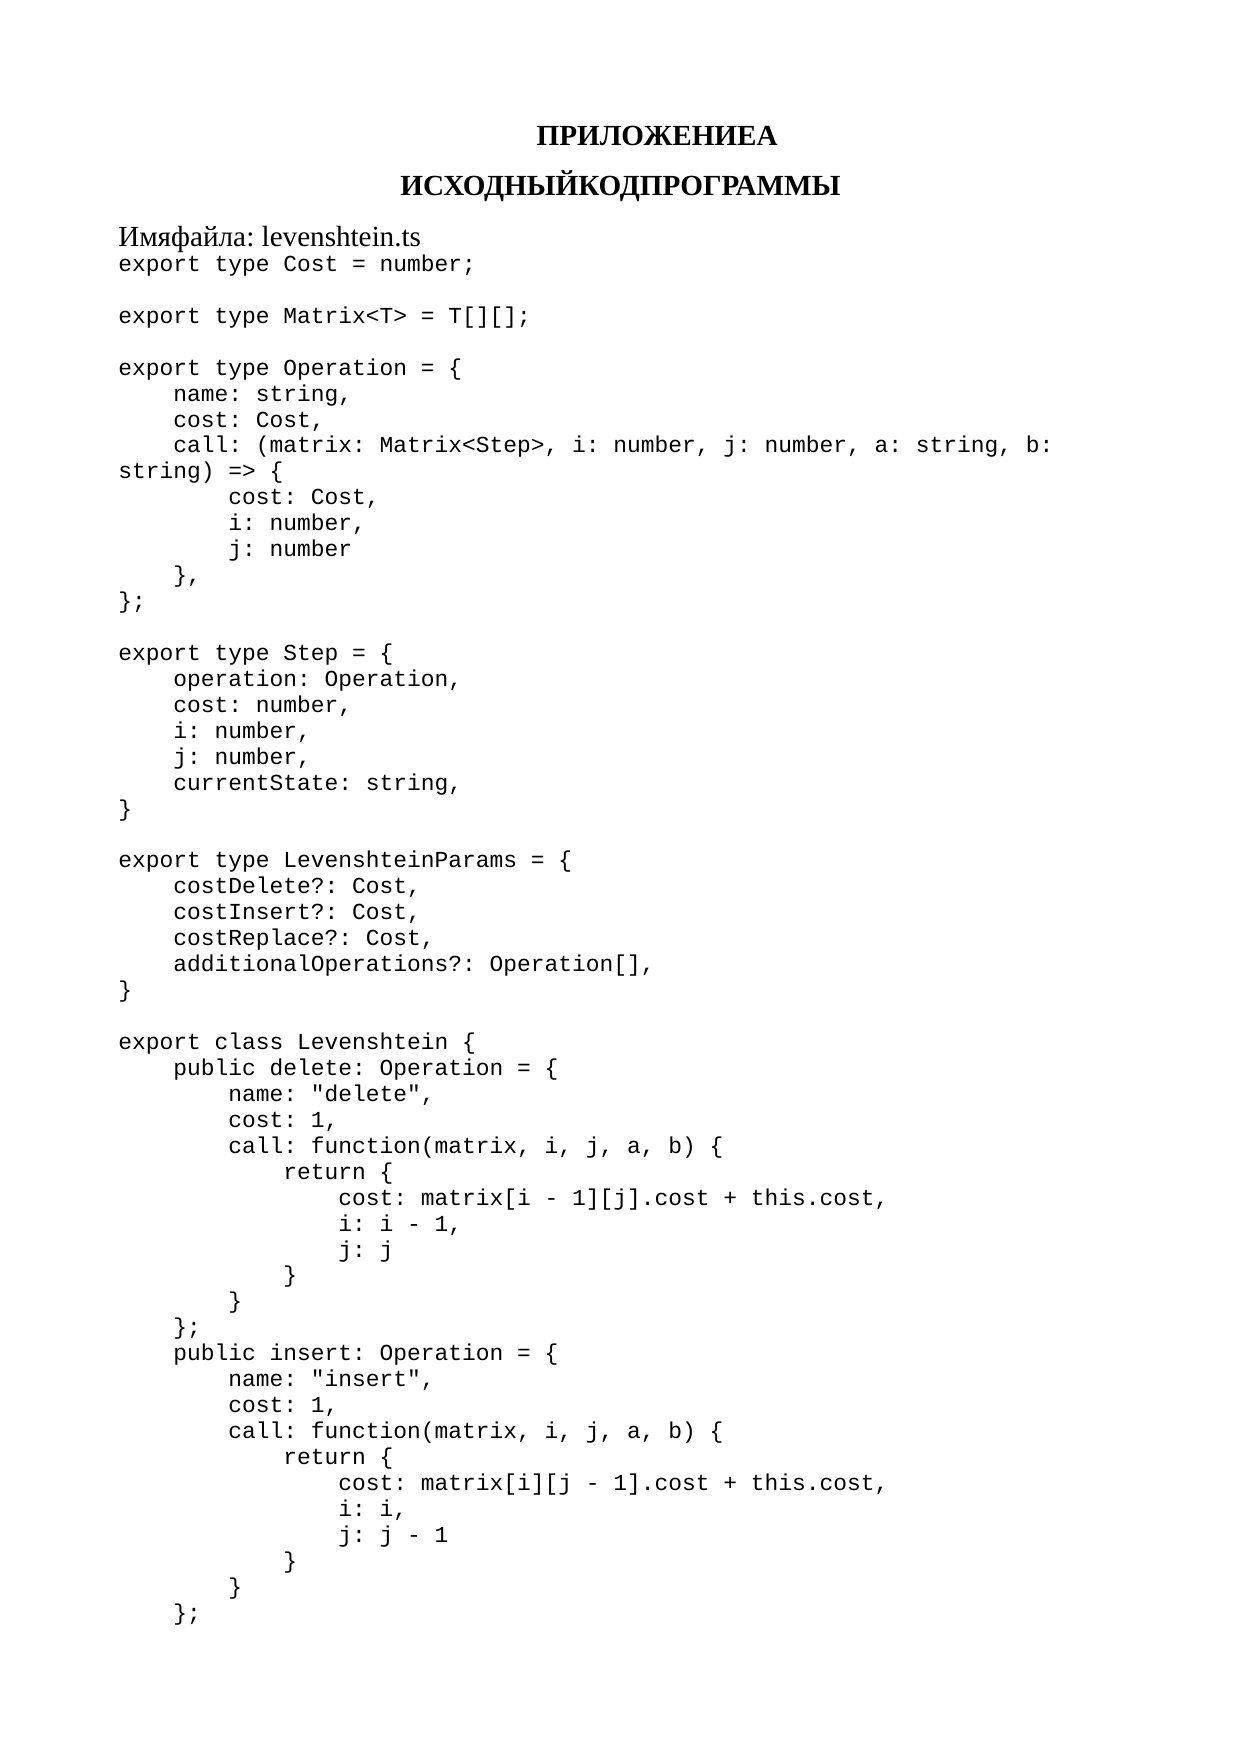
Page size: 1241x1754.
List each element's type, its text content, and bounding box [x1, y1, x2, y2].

text operation: Operation, [118, 667, 1122, 693]
text export type Step = { [118, 641, 1122, 667]
text } [118, 1264, 1122, 1290]
text cost: Cost, [118, 408, 1122, 434]
text }; [118, 1316, 1122, 1342]
text i: i - 1, [118, 1212, 1122, 1238]
text j: j - 1 [118, 1523, 1122, 1549]
text i: number, [118, 719, 1122, 745]
text name: string, [118, 382, 1122, 408]
text name: "delete", [118, 1082, 1122, 1108]
text return { [118, 1160, 1122, 1186]
text cost: 1, [118, 1108, 1122, 1134]
text }; [118, 1601, 1122, 1627]
text }, [118, 563, 1122, 589]
text public delete: Operation = { [118, 1056, 1122, 1082]
text export type Cost = number; [118, 252, 1122, 278]
text } [118, 1290, 1122, 1316]
text call: function(matrix, i, j, a, b) { [118, 1419, 1122, 1445]
text } [118, 1549, 1122, 1575]
text i: i, [118, 1497, 1122, 1523]
text }; [118, 589, 1122, 615]
text name: "insert", [118, 1368, 1122, 1393]
text ПриложениеА [118, 118, 1122, 152]
text call: function(matrix, i, j, a, b) { [118, 1134, 1122, 1160]
text j: j [118, 1238, 1122, 1264]
text cost: 1, [118, 1393, 1122, 1419]
text costDelete?: Cost, [118, 875, 1122, 901]
text currentState: string, [118, 771, 1122, 797]
text } [118, 978, 1122, 1004]
text export type Matrix<T> = T[][]; [118, 304, 1122, 330]
text export type LevenshteinParams = { [118, 849, 1122, 875]
text call: (matrix: Matrix<Step>, i: number, j: number, a: string, b: string) => { [118, 434, 1122, 486]
text Имяфайла: levenshtein.ts [118, 219, 1122, 252]
text i: number, [118, 512, 1122, 538]
text cost: Cost, [118, 486, 1122, 512]
text } [118, 1575, 1122, 1601]
text cost: matrix[i][j - 1].cost + this.cost, [118, 1471, 1122, 1497]
text j: number, [118, 745, 1122, 771]
text cost: matrix[i - 1][j].cost + this.cost, [118, 1186, 1122, 1212]
text additionalOperations?: Operation[], [118, 953, 1122, 978]
text costInsert?: Cost, [118, 901, 1122, 927]
text cost: number, [118, 693, 1122, 719]
text return { [118, 1445, 1122, 1471]
text costReplace?: Cost, [118, 927, 1122, 953]
text } [118, 797, 1122, 823]
text public insert: Operation = { [118, 1342, 1122, 1368]
text export type Operation = { [118, 356, 1122, 382]
text export class Levenshtein { [118, 1030, 1122, 1056]
text j: number [118, 538, 1122, 563]
text ИСХОДНЫЙКОДПРОГРАММЫ [118, 168, 1122, 202]
